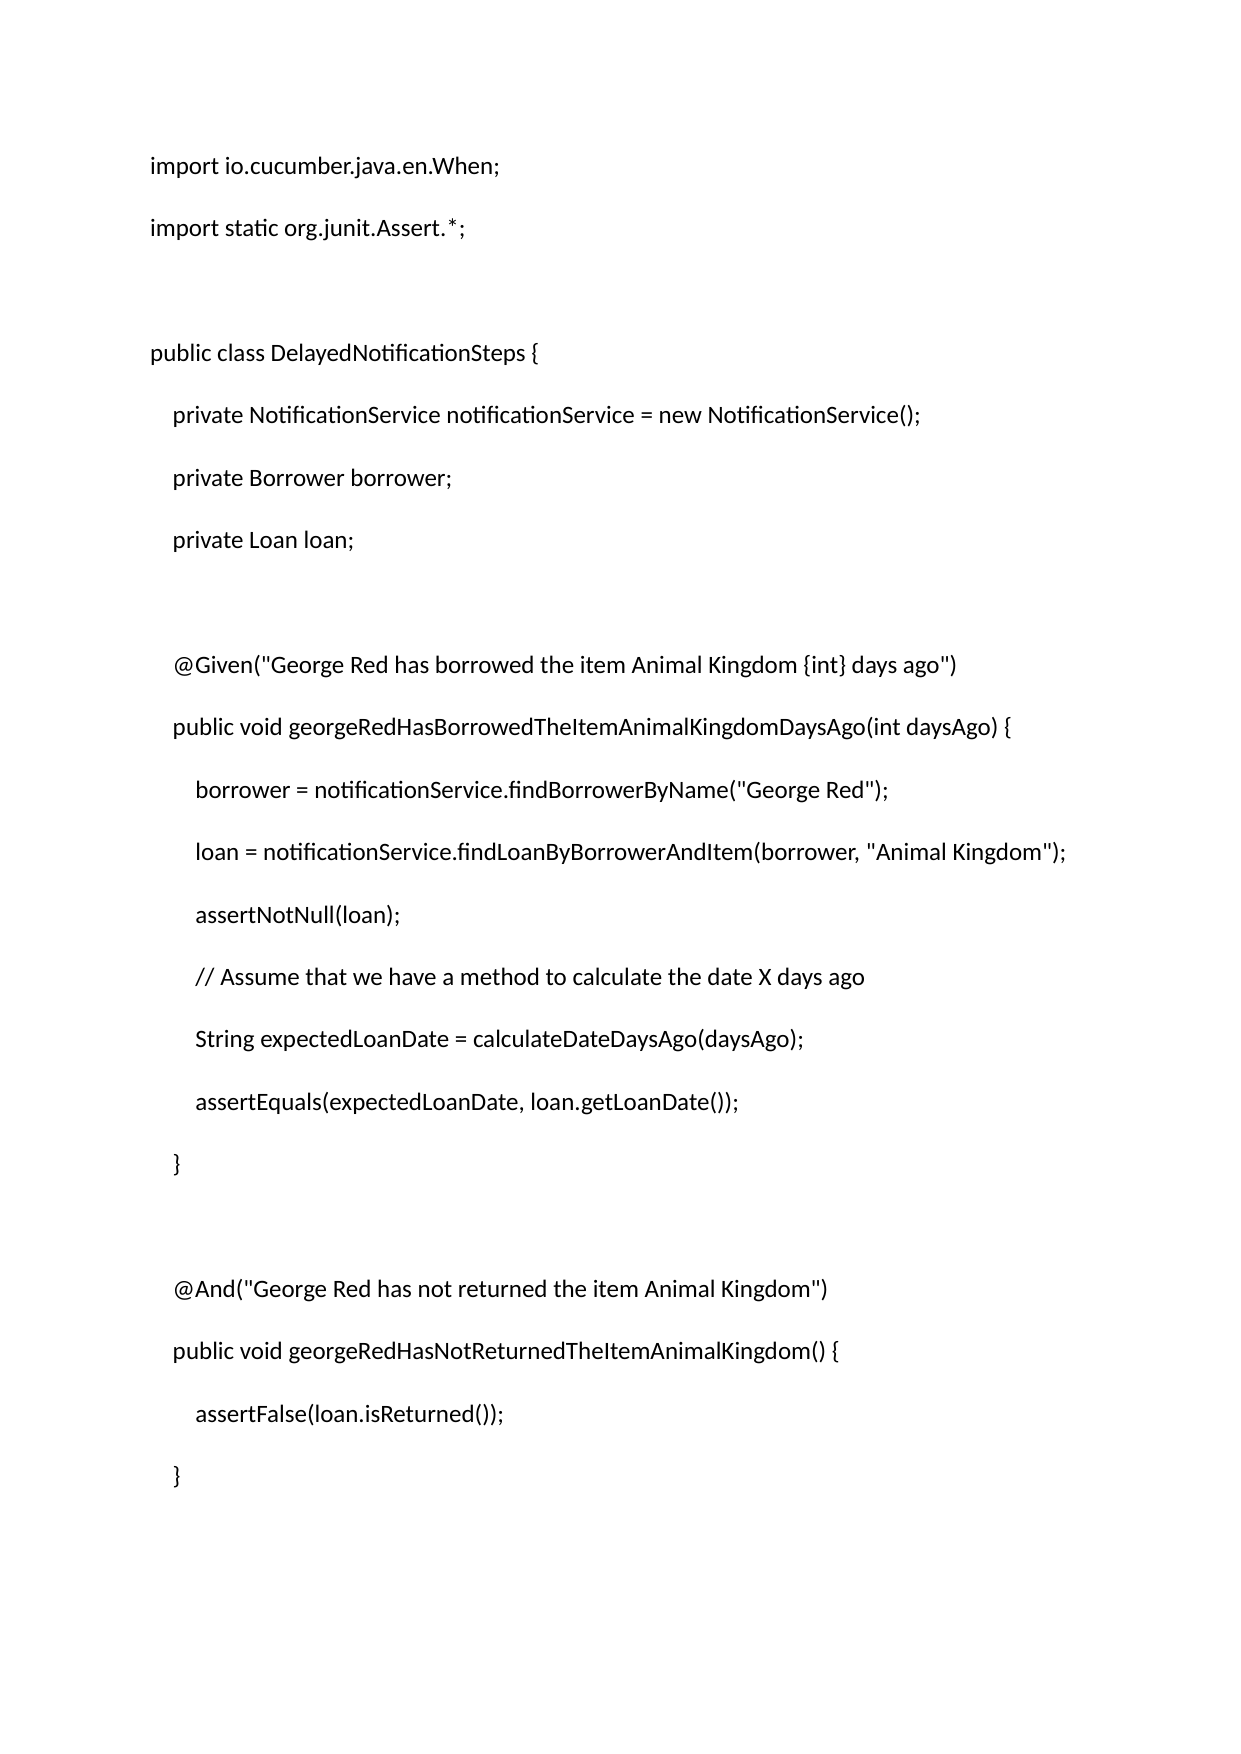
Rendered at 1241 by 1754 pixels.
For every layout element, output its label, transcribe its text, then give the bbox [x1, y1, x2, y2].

text assertNotNull(loan); [150, 899, 1090, 929]
text String expectedLoanDate = calculateDateDaysAgo(daysAgo); [150, 1023, 1090, 1054]
text import static org.junit.Assert.*; [150, 212, 1090, 243]
text assertFalse(loan.isReturned()); [150, 1398, 1090, 1428]
text public void georgeRedHasNotReturnedTheItemAnimalKingdom() { [150, 1336, 1090, 1366]
text public void georgeRedHasBorrowedTheItemAnimalKingdomDaysAgo(int daysAgo) { [150, 712, 1090, 742]
text } [150, 1148, 1090, 1179]
text loan = notificationService.findLoanByBorrowerAndItem(borrower, "Animal Kingdom"); [150, 836, 1090, 867]
text import io.cucumber.java.en.When; [150, 150, 1090, 181]
text borrower = notificationService.findBorrowerByName("George Red"); [150, 774, 1090, 804]
text @And("George Red has not returned the item Animal Kingdom") [150, 1273, 1090, 1304]
text // Assume that we have a method to calculate the date X days ago [150, 961, 1090, 992]
text public class DelayedNotificationSteps { [150, 337, 1090, 368]
text private NotificationService notificationService = new NotificationService(); [150, 399, 1090, 430]
text @Given("George Red has borrowed the item Animal Kingdom {int} days ago") [150, 649, 1090, 680]
text private Borrower borrower; [150, 462, 1090, 492]
text private Loan loan; [150, 524, 1090, 555]
text assertEquals(expectedLoanDate, loan.getLoanDate()); [150, 1086, 1090, 1116]
text } [150, 1460, 1090, 1491]
